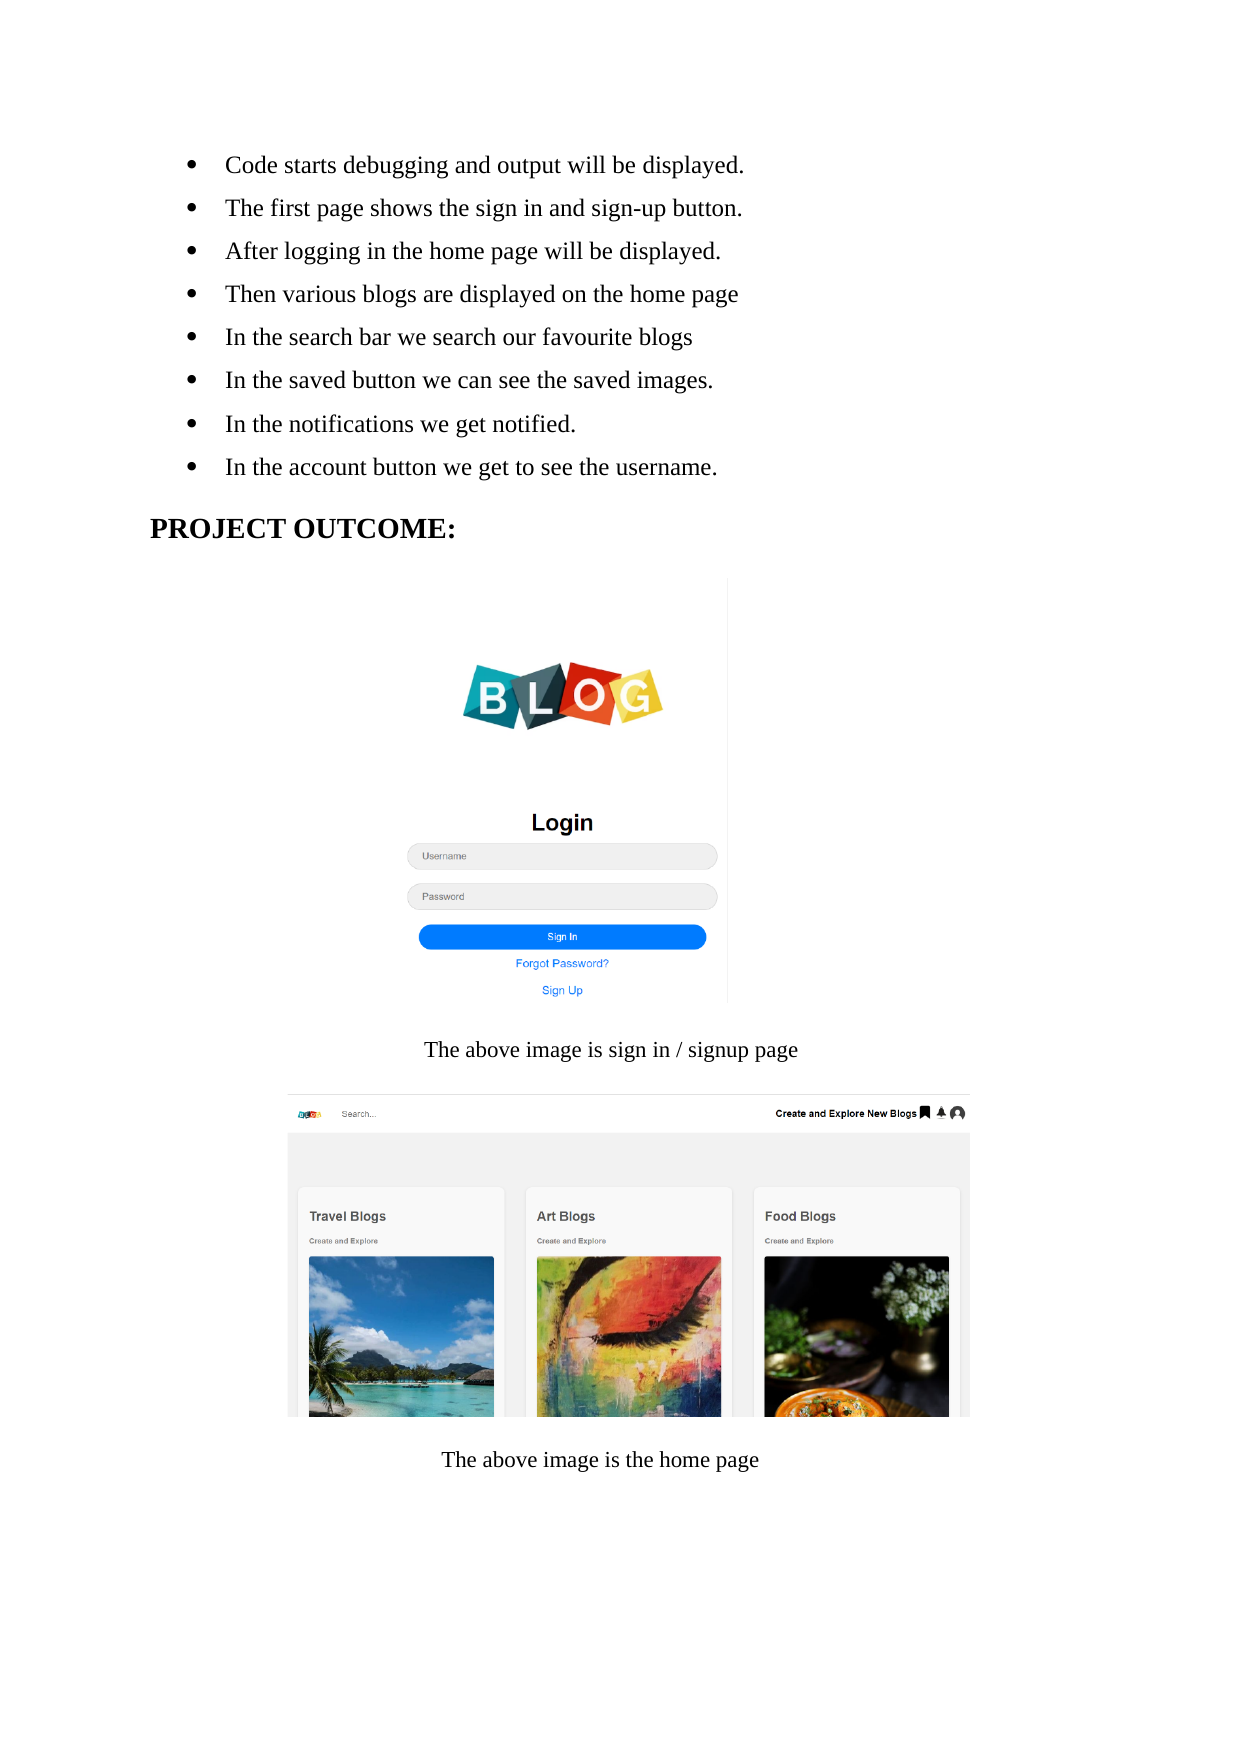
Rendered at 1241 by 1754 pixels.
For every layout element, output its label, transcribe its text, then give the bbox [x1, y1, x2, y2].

text The above image is sign in / signup page [150, 1036, 1090, 1063]
text The above image is the home page [150, 1446, 1090, 1472]
list In the account button we get to see the username. [187, 452, 1090, 481]
list In the notifications we get notified. [187, 409, 1090, 437]
picture [287, 1092, 970, 1417]
list After logging in the home page will be displayed. [187, 236, 1090, 265]
picture [397, 578, 728, 1003]
list In the saved button we can see the saved images. [187, 366, 1090, 394]
text PROJECT OUTCOME: [150, 512, 1090, 545]
list The first page shows the sign in and sign-up button. [187, 193, 1090, 222]
list In the search bar we search our favourite blogs [187, 322, 1090, 351]
list Code starts debugging and output will be displayed. [187, 150, 1090, 179]
list Then various blogs are displayed on the home page [187, 279, 1090, 308]
